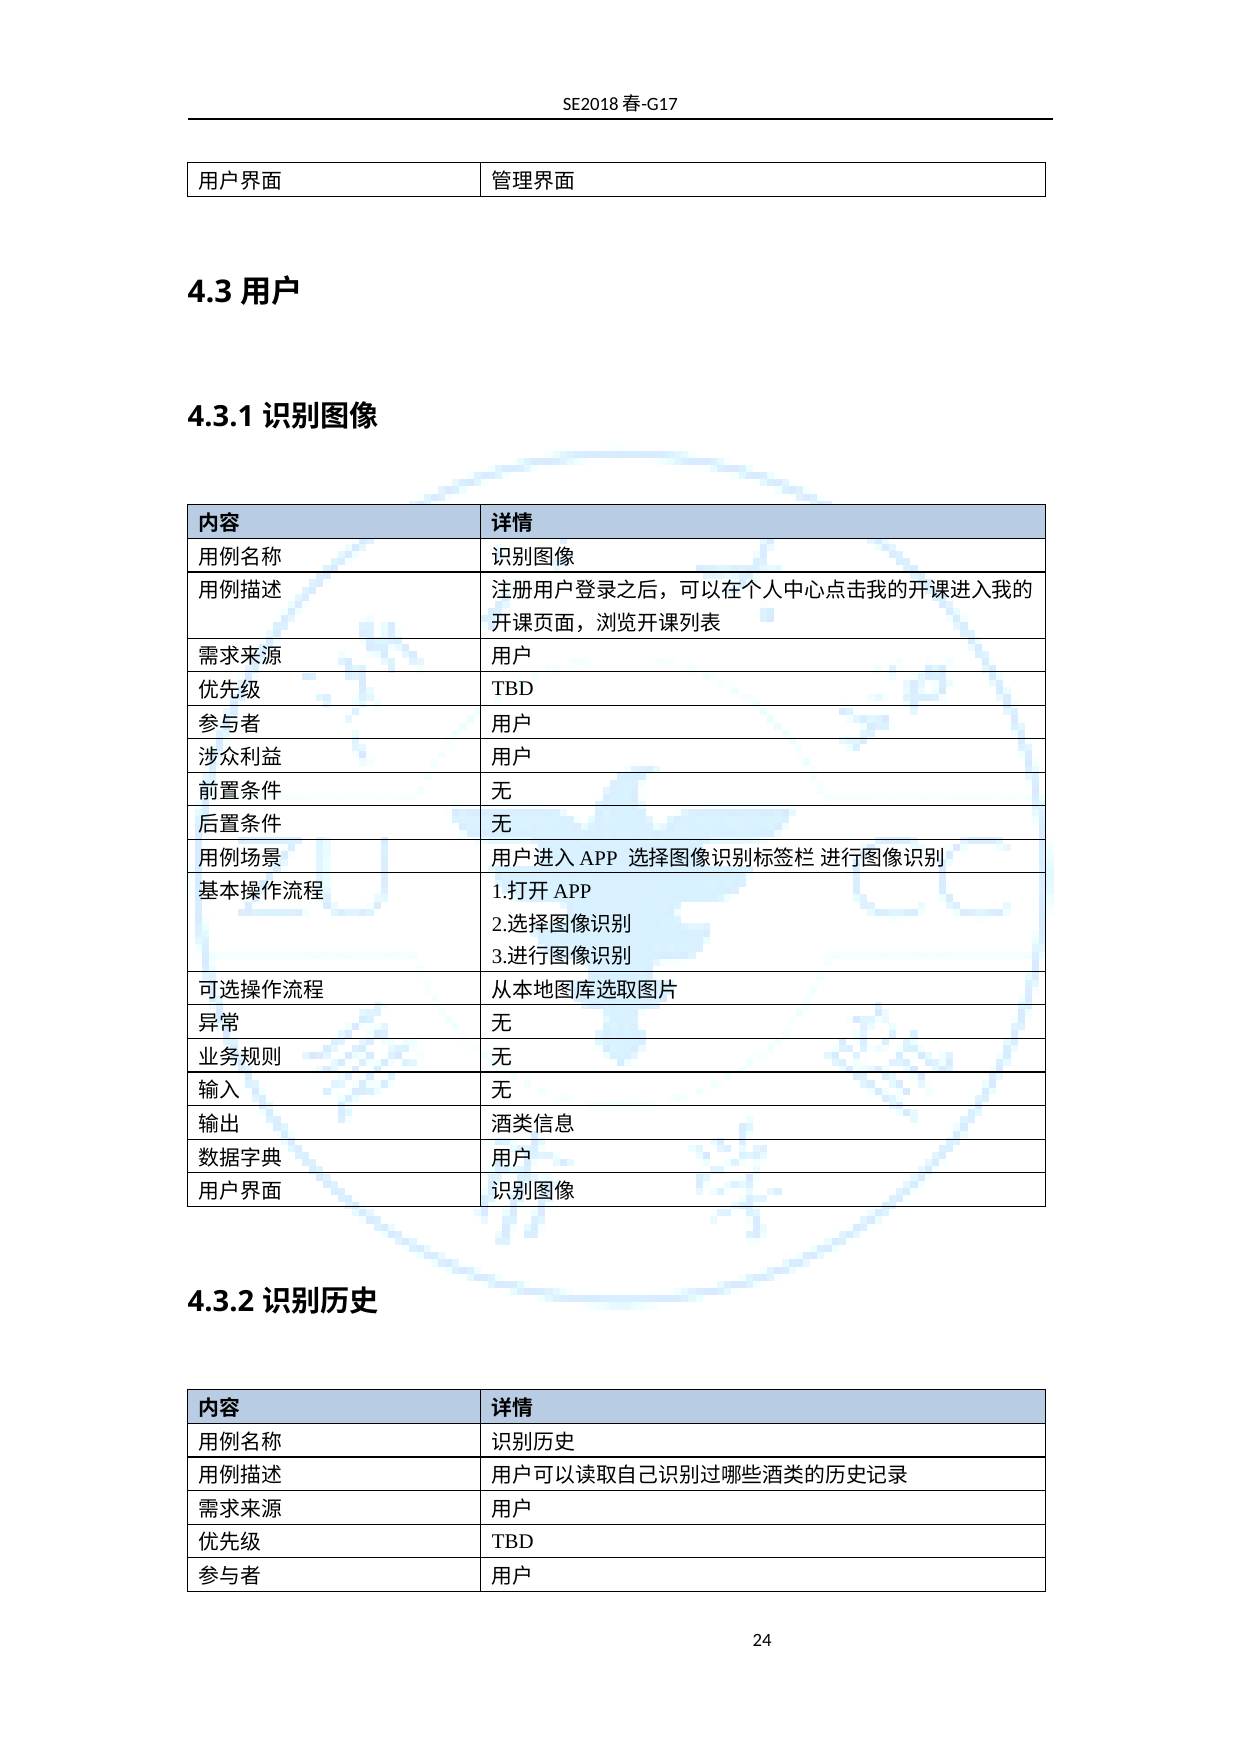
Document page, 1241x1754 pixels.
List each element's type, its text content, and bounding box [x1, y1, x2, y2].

table_cell 无 [481, 1039, 1045, 1071]
subtitle 用户 [187, 256, 1053, 321]
table_cell 优先级 [188, 672, 480, 704]
table_cell 注册用户登录之后，可以在个人中心点击我的开课进入我的开课页面，浏览开课列表 [481, 573, 1045, 637]
table_cell 参与者 [188, 706, 480, 738]
table_cell 参与者 [188, 1558, 480, 1591]
table_cell 用户 [481, 1491, 1045, 1523]
table_cell 可选操作流程 [188, 972, 480, 1004]
table_cell 用例描述 [188, 1458, 480, 1490]
table_cell 用户 [481, 706, 1045, 738]
table_cell 用例名称 [188, 1424, 480, 1456]
table_cell 用户 [481, 1558, 1045, 1591]
table_cell 用户界面 [188, 163, 480, 196]
table_cell 1.打开APP 2.选择图像识别 3.进行图像识别 [481, 873, 1045, 971]
table_cell 用户 [481, 639, 1045, 671]
table_cell 用户进入APP 选择图像识别标签栏 进行图像识别 [481, 840, 1045, 872]
table_cell 无 [481, 1073, 1045, 1105]
table_cell 后置条件 [188, 806, 480, 839]
table_cell 输出 [188, 1106, 480, 1138]
table_cell 用户 [481, 739, 1045, 772]
table_cell 输入 [188, 1073, 480, 1105]
table_cell 用户界面 [188, 1173, 480, 1206]
table_cell 识别图像 [481, 1173, 1045, 1206]
table_header 内容 [188, 1390, 480, 1423]
table_cell 识别图像 [481, 539, 1045, 571]
table_cell 需求来源 [188, 639, 480, 671]
table_cell 用例场景 [188, 840, 480, 872]
table_cell 用户 [481, 1140, 1045, 1172]
table_cell 数据字典 [188, 1140, 480, 1172]
table_cell TBD [481, 672, 1045, 704]
subtitle 识别历史 [187, 1266, 1053, 1331]
table_cell 优先级 [188, 1525, 480, 1557]
table_cell 业务规则 [188, 1039, 480, 1071]
table_header 详情 [481, 1390, 1045, 1423]
table_cell 无 [481, 1005, 1045, 1038]
table_cell TBD [481, 1525, 1045, 1557]
table_cell 无 [481, 773, 1045, 805]
table_header 内容 [188, 505, 480, 538]
table_cell 用例描述 [188, 573, 480, 637]
table_header 详情 [481, 505, 1045, 538]
table_cell 酒类信息 [481, 1106, 1045, 1138]
table_cell 涉众利益 [188, 739, 480, 772]
table_cell 管理界面 [481, 163, 1045, 196]
table_cell 无 [481, 806, 1045, 839]
table_cell 基本操作流程 [188, 873, 480, 971]
table_cell 用户可以读取自己识别过哪些酒类的历史记录 [481, 1458, 1045, 1490]
table_cell 识别历史 [481, 1424, 1045, 1456]
table_cell 用例名称 [188, 539, 480, 571]
table_cell 异常 [188, 1005, 480, 1038]
subtitle 识别图像 [187, 381, 1053, 446]
table_cell 需求来源 [188, 1491, 480, 1523]
table_cell 前置条件 [188, 773, 480, 805]
table_cell 从本地图库选取图片 [481, 972, 1045, 1004]
